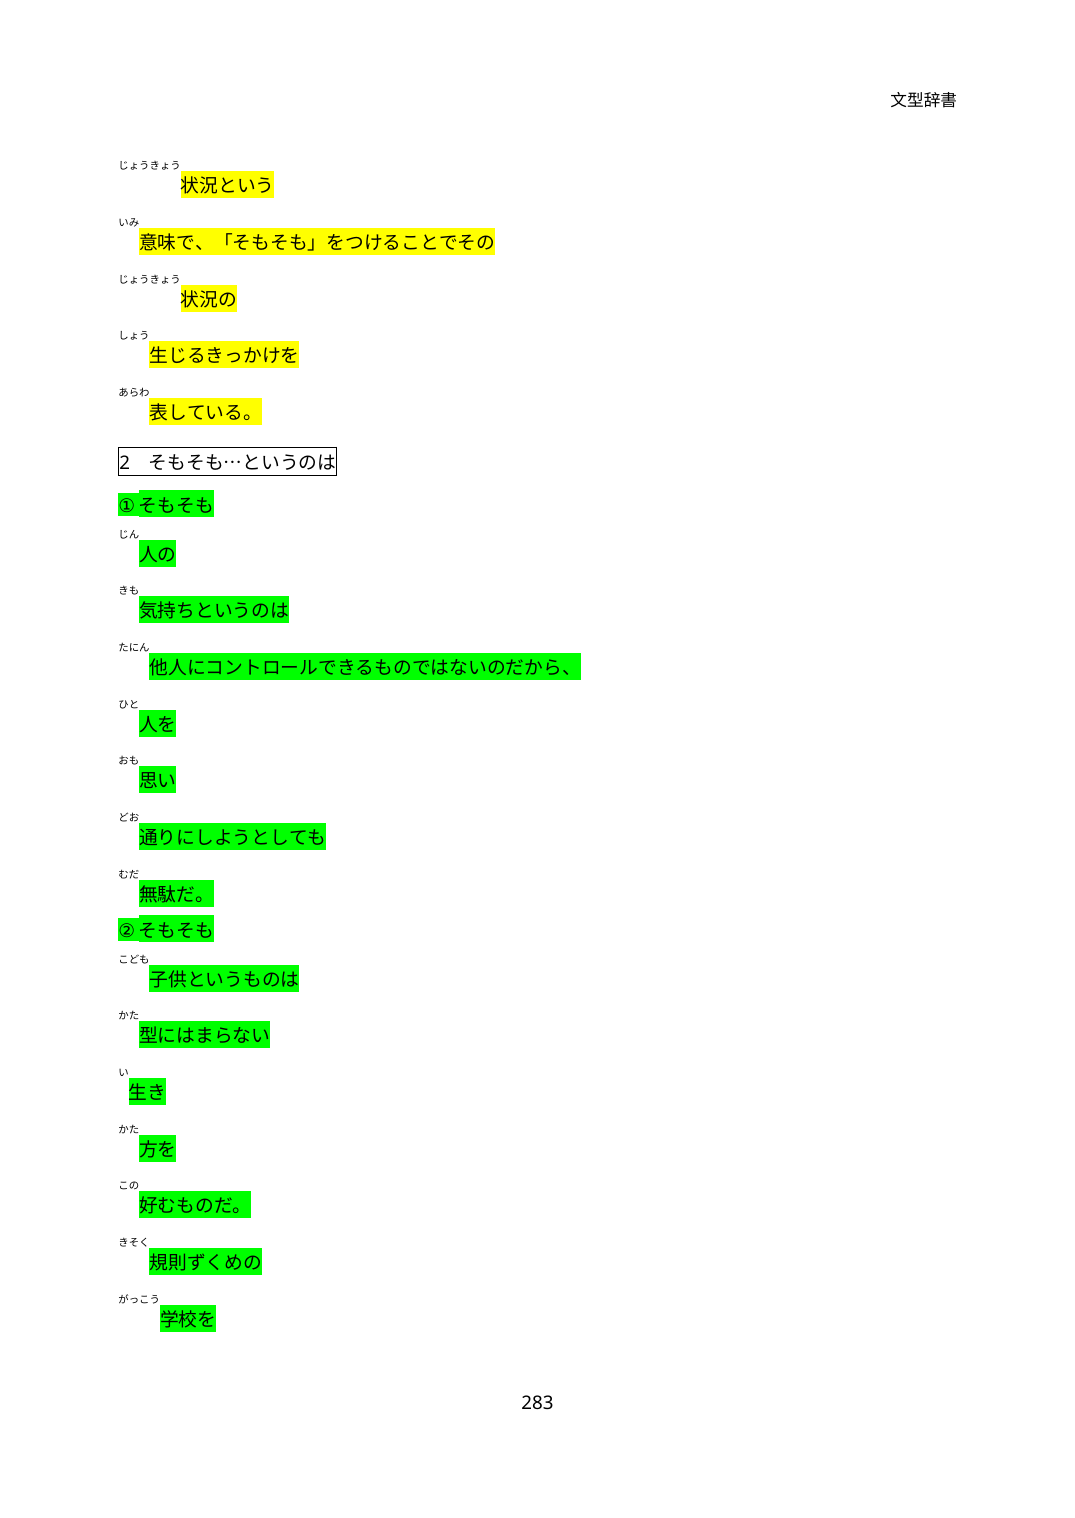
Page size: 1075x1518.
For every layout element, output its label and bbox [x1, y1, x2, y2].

text [118, 150, 957, 1340]
